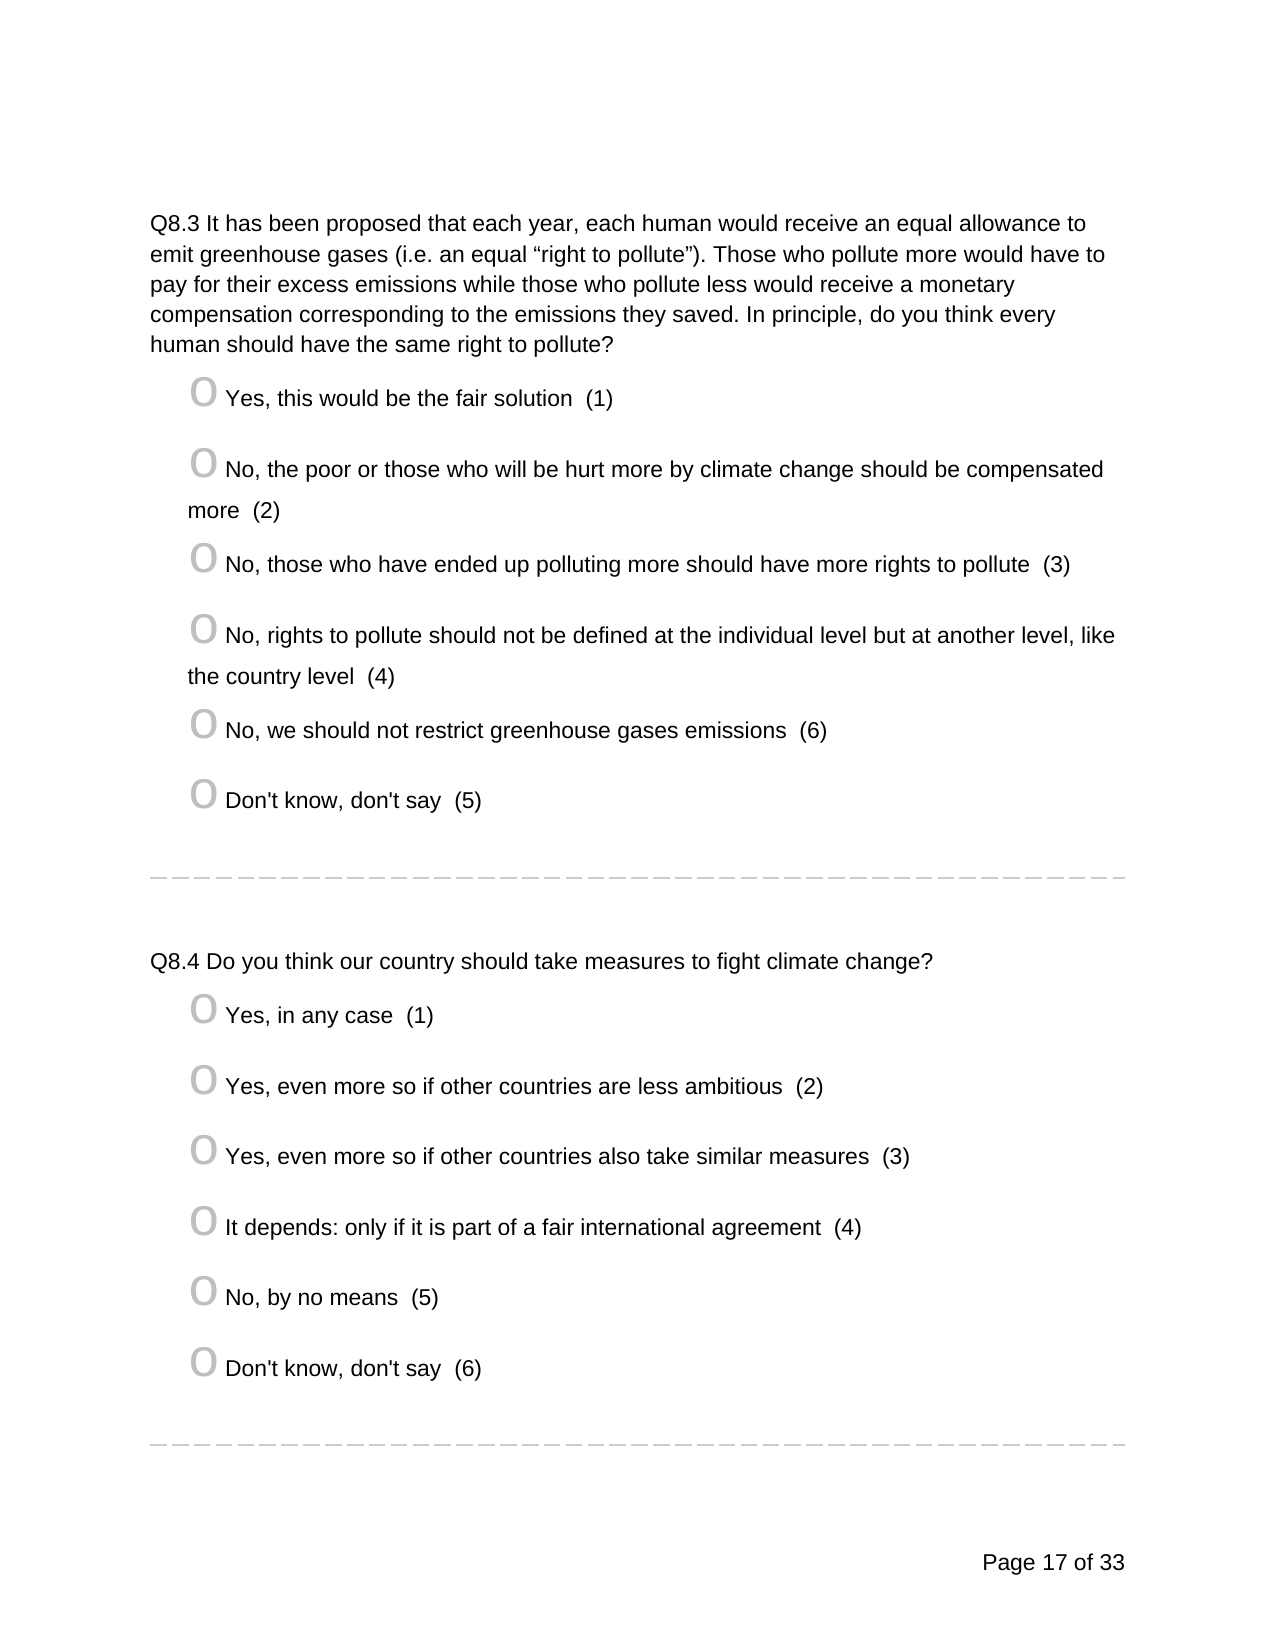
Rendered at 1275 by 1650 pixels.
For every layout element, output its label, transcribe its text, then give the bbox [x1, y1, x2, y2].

list It depends: only if it is part of a fair international agreement (4) [187, 1190, 1125, 1251]
list No, by no means (5) [187, 1261, 1125, 1322]
text Q8.3 It has been proposed that each year, each human would receive an equal allowance to emit greenhouse gases (i.e. an equal “right to pollute”). Those who pollute more would have to pay for their excess emissions while those who pollute less would receive a monetary compensation corresponding to the emissions they saved. In principle, do you think every human should have the same right to pollute? [150, 210, 1125, 358]
list No, rights to pollute should not be defined at the individual level but at another level, like the country level (4) [187, 598, 1125, 689]
list Yes, even more so if other countries are less ambitious (2) [187, 1049, 1125, 1110]
text Q8.4 Do you think our country should take measures to fight climate change? [150, 948, 1125, 974]
list No, those who have ended up polluting more should have more rights to pollute (3) [187, 527, 1125, 589]
list Yes, this would be the fair solution (1) [187, 361, 1125, 423]
list No, the poor or those who will be hurt more by climate change should be compensated more (2) [187, 432, 1125, 523]
list Don't know, don't say (6) [187, 1331, 1125, 1392]
list Yes, even more so if other countries also take similar measures (3) [187, 1119, 1125, 1181]
list No, we should not restrict greenhouse gases emissions (6) [187, 693, 1125, 755]
list Yes, in any case (1) [187, 978, 1125, 1040]
list Don't know, don't say (5) [187, 764, 1125, 825]
